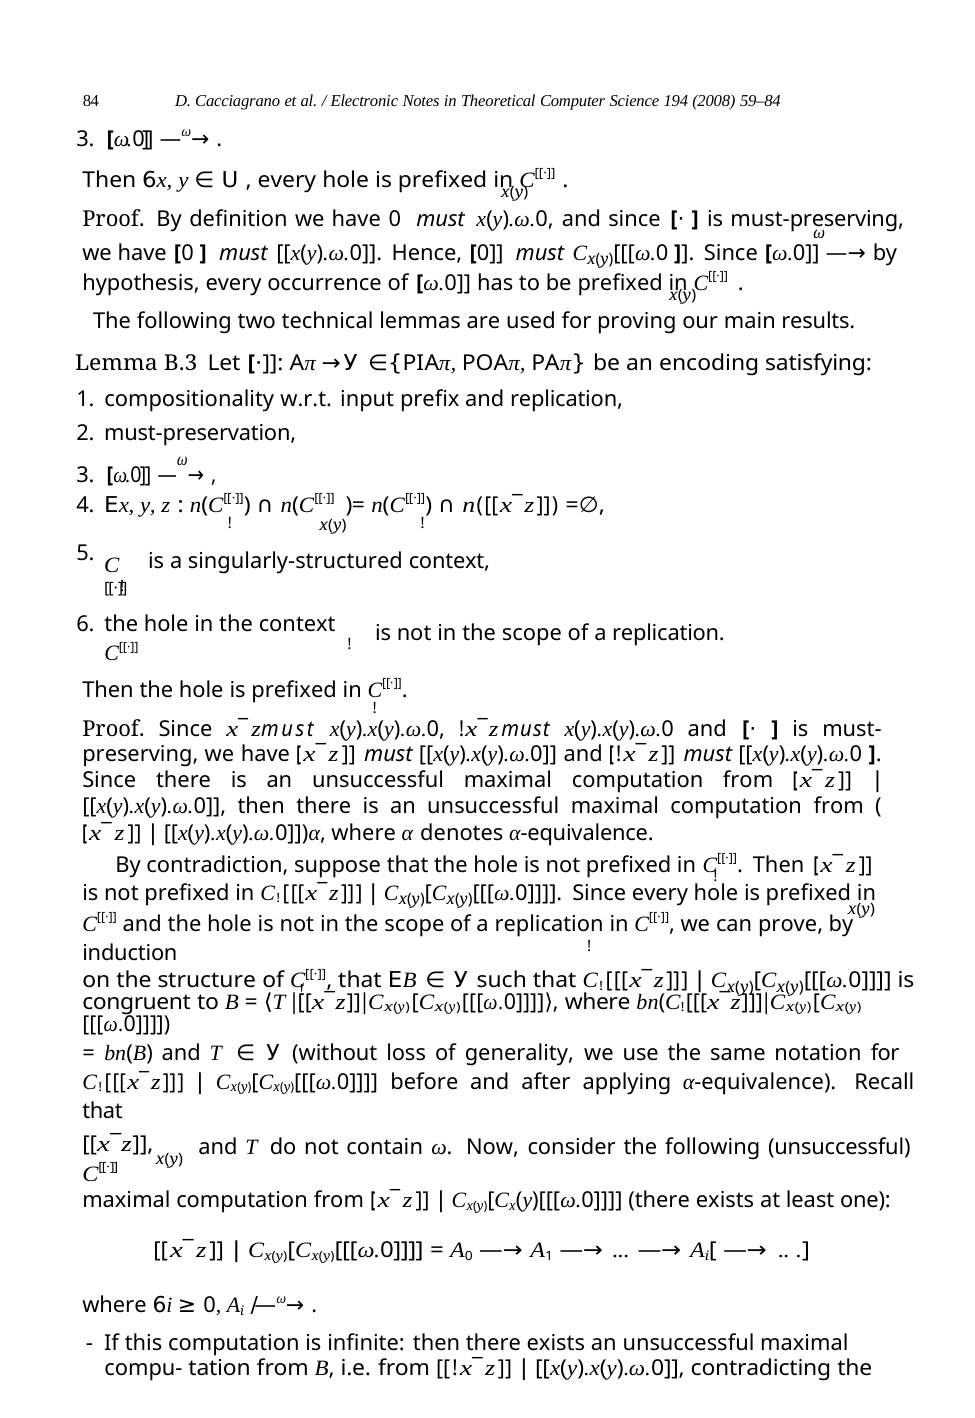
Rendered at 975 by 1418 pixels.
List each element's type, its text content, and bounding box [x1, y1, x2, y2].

text and T do not contain ω. Now, consider the following (unsuccessful) [198, 1131, 914, 1161]
list [ω.0]] —ω→ . [76, 123, 914, 153]
text is a singularly-structured context, [148, 545, 914, 575]
text The following two technical lemmas are used for proving our main results. [64, 305, 883, 334]
text [[x¯z]] | Cx(y)[Cx(y)[[[ω.0]]]] = A0 —→ A1 —→ ... —→ Ai[ —→ .. .] [64, 1234, 899, 1264]
text Then 6x, y ∈ U , every hole is prefixed in C[[·]] . [82, 163, 914, 193]
text ! x(y) ! [227, 516, 914, 534]
text where 6i ≥ 0, Ai /—ω→ . [82, 1289, 914, 1319]
text is not in the scope of a replication. [375, 617, 914, 646]
text = bn(B) and T ∈ У (without loss of generality, we use the same notation for [82, 1038, 914, 1066]
text Then the hole is prefixed in C[[·]]. [82, 674, 914, 704]
text Proof. Since x¯zmust x(y).x(y).ω.0, !x¯zmust x(y).x(y).ω.0 and [· ] is must-preserving, we have [x¯z]] must [[x(y).x(y).ω.0]] and [!x¯z]] must [[x(y).x(y).ω.0 ]. Since there is an unsuccessful maximal computation from [x¯z]] | [[x(y).x(y).ω.0]], then there is an unsuccessful maximal computation from ( [x¯z]] | [[x(y).x(y).ω.0]])α, where α denotes α-equivalence. [82, 715, 881, 846]
text maximal computation from [x¯z]] | Cx(y)[Cx(y)[[[ω.0]]]] (there exists at least one): [82, 1187, 914, 1212]
text [[x¯z]], C[[·]] [82, 1128, 173, 1187]
text on the structure of C[[·]], that EB ∈ У such that C![[[x¯z]]] | Cx(y)[Cx(y)[[[ω.0]]]] is congruent to B = ⟨T |[[x¯z]]|Cx(y)[Cx(y)[[[ω.0]]]]⟩, where bn(C![[[x¯z]]]|Cx(y)[Cx(y)[[[ω.0]]]]) [82, 968, 914, 1038]
list the hole in the context C[[·]] [76, 608, 364, 667]
text Proof. By definition we have 0 must x(y).ω.0, and since [· ] is must-preserving, [82, 205, 914, 232]
text we have [0 ] must [[x(y).ω.0]]. Hence, [0]] must Cx(y)[[[ω.0 ]]. Since [ω.0]] —→ by [82, 240, 914, 266]
text Lemma B.3 Let [·]]: Aπ →У ∈{PIAπ, POAπ, PAπ} be an encoding satisfying: [64, 347, 882, 376]
list [ω.0]] —ω→ , [76, 449, 914, 489]
text By contradiction, suppose that the hole is not prefixed in C[[·]]. Then [x¯z]] is not prefixed in C![[[x¯z]]] | Cx(y)[Cx(y)[[[ω.0]]]]. Since every hole is prefixed in C[[·]] and the hole is not in the scope of a replication in C[[·]], we can prove, by induction [82, 849, 881, 966]
text C![[[x¯z]]] | Cx(y)[Cx(y)[[[ω.0]]]] before and after applying α-equivalence). Recall that [82, 1066, 914, 1124]
list must-preservation, [76, 417, 914, 447]
list Ex, y, z : n(C[[·]]) ∩ n(C[[·]] )= n(C[[·]]) ∩ n([[x¯z]]) =∅, [76, 496, 914, 516]
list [86, 1329, 881, 1382]
text hypothesis, every occurrence of [ω.0]] has to be prefixed in C[[·]] . [82, 267, 914, 296]
list compositionality w.r.t. input prefix and replication, [76, 383, 914, 413]
list C[[·]] [76, 537, 137, 598]
